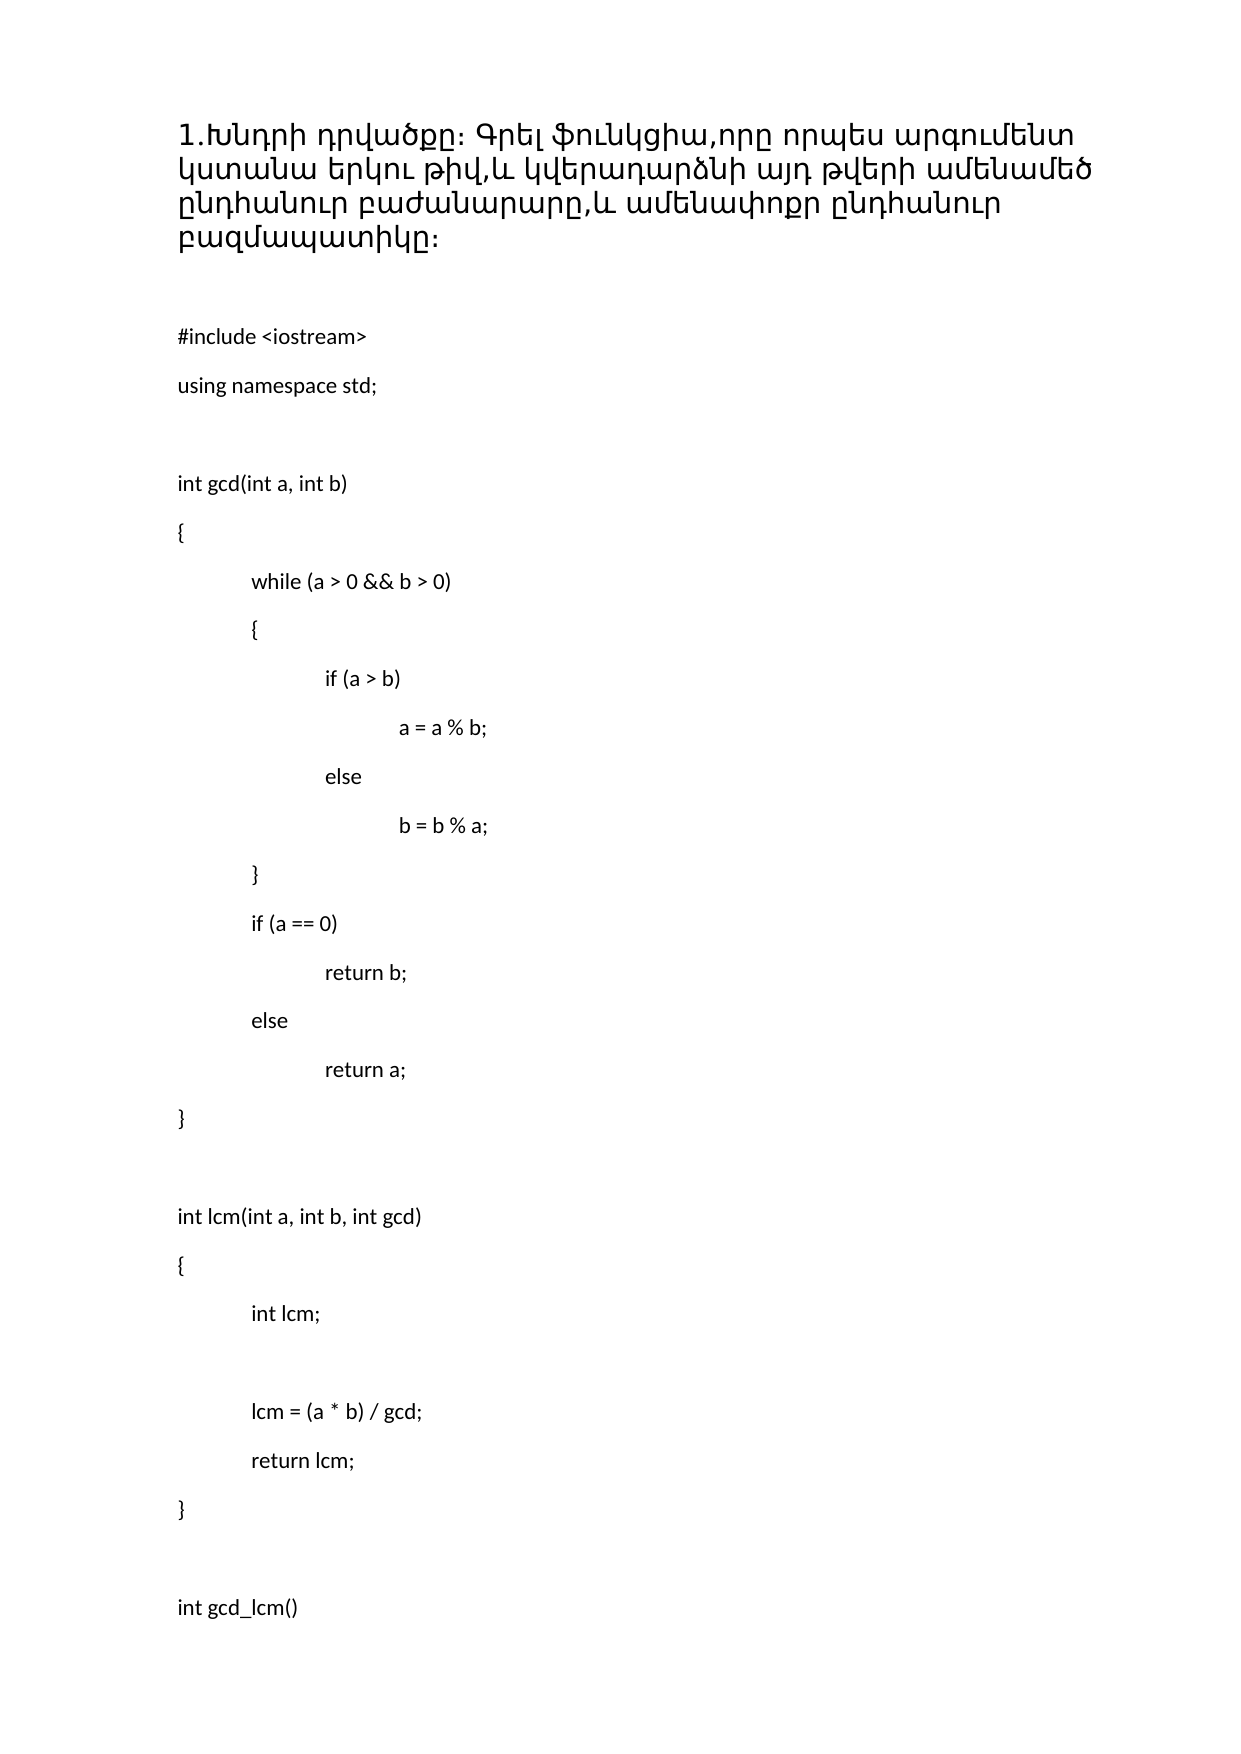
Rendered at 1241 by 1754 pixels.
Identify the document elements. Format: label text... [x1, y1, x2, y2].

text if (a > b) [177, 664, 1152, 692]
text { [177, 1251, 1152, 1279]
text using namespace std; [177, 371, 1152, 399]
text while (a > 0 && b > 0) [177, 567, 1152, 595]
text return a; [177, 1055, 1152, 1083]
text } [177, 860, 1152, 888]
text return lcm; [177, 1446, 1152, 1474]
text else [177, 1006, 1152, 1034]
text lcm = (a * b) / gcd; [177, 1397, 1152, 1425]
text else [177, 762, 1152, 790]
text #include <iostream> [177, 322, 1152, 351]
text b = b % a; [177, 811, 1152, 839]
text return b; [177, 958, 1152, 986]
text int gcd_lcm() [177, 1593, 1152, 1621]
text { [177, 616, 1152, 644]
text } [177, 1495, 1152, 1523]
text } [177, 1104, 1152, 1132]
text int gcd(int a, int b) [177, 469, 1152, 497]
text if (a == 0) [177, 909, 1152, 937]
text int lcm; [177, 1299, 1152, 1328]
text 1․Խնդրի դրվածքը։ Գրել ֆունկցիա,որը որպես արգումենտ կստանա երկու թիվ,և կվերադարձնի այդ թվերի ամենամեծ ընդհանուր բաժանարարը,և ամենափոքր ընդհանուր բազմապատիկը։ [177, 118, 1152, 254]
text int lcm(int a, int b, int gcd) [177, 1202, 1152, 1230]
text { [177, 518, 1152, 546]
text a = a % b; [177, 713, 1152, 741]
